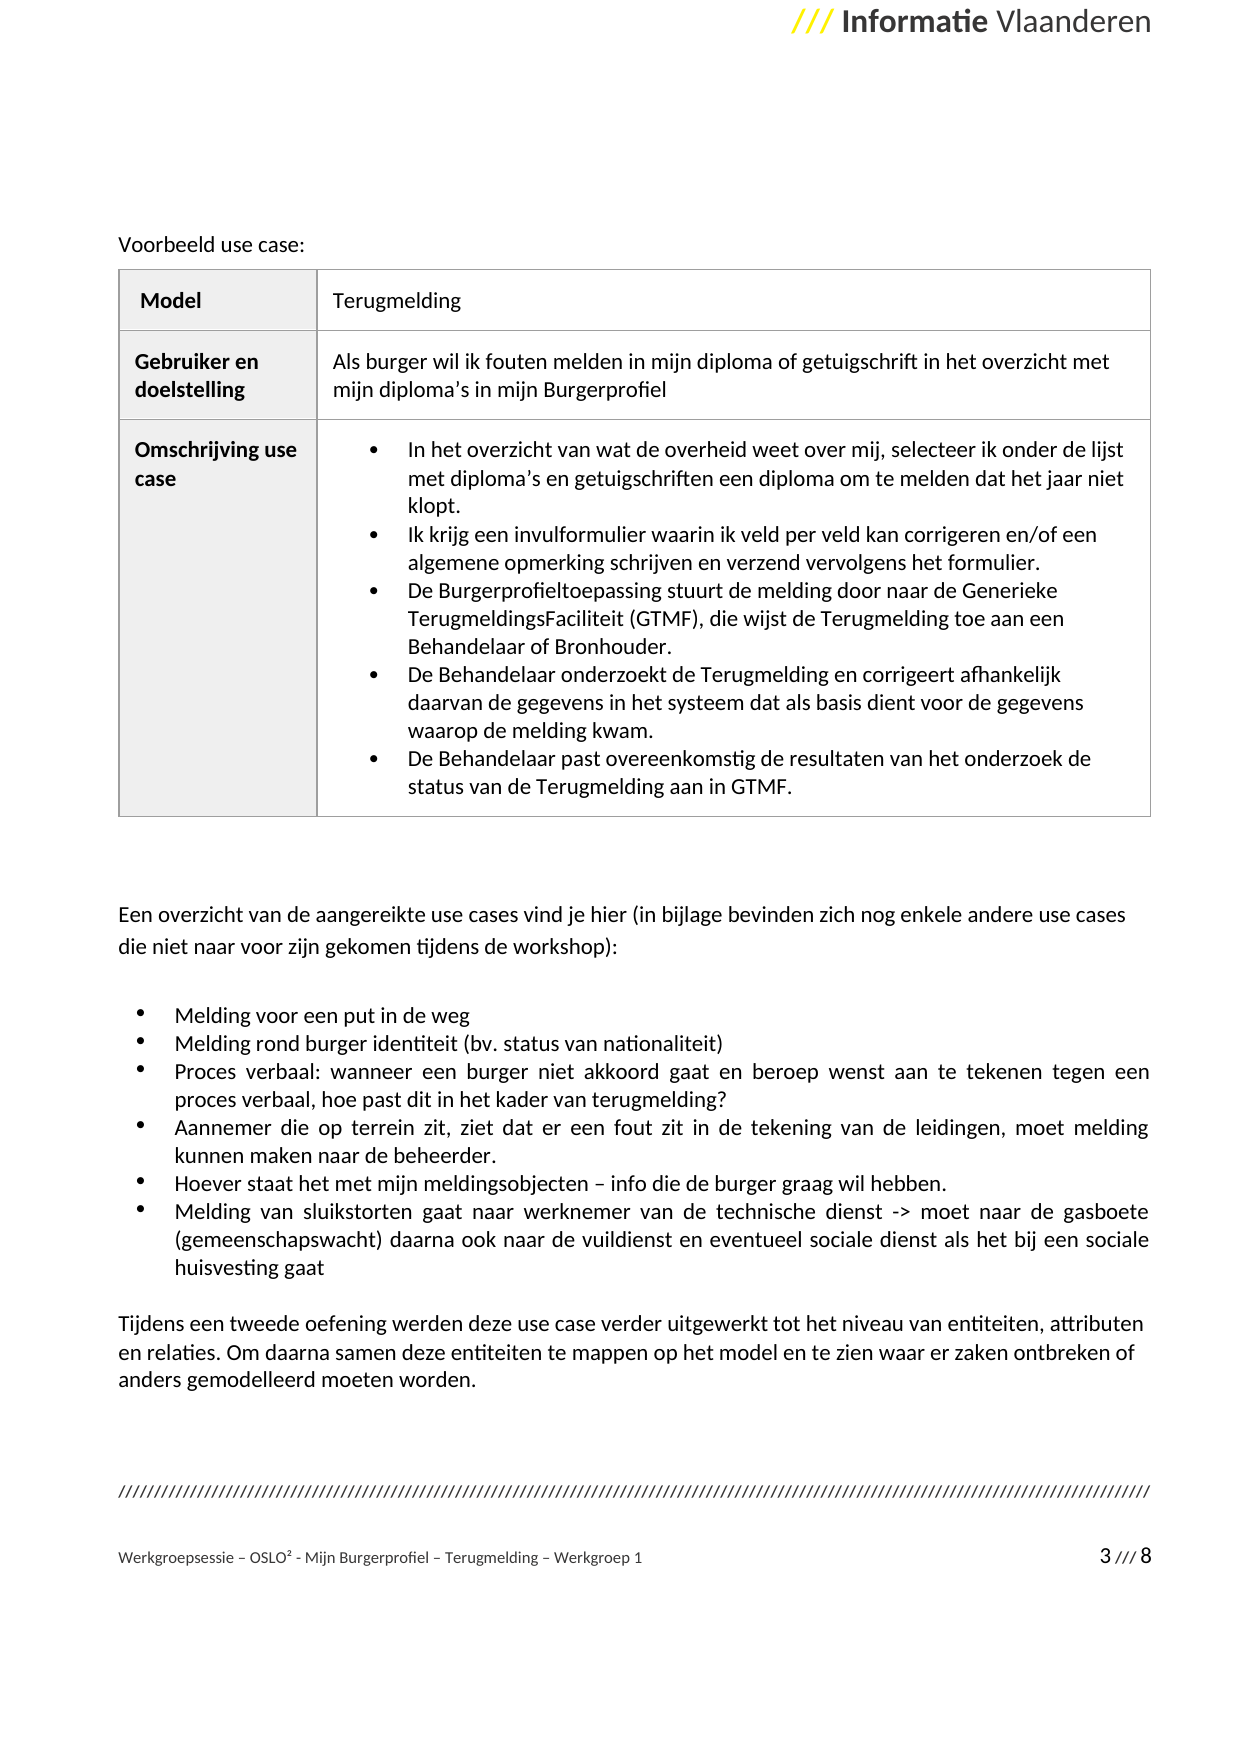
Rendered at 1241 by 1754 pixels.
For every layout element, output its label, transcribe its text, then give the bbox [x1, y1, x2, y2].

table_header Terugmelding [318, 270, 1150, 329]
table_cell In het overzicht van wat de overheid weet over mij, selecteer ik onder de lijst met diploma’s en getuigschriften een diploma om te melden dat het jaar niet klopt. Ik krijg een invulformulier waarin ik veld per veld kan corrigeren en/of een algemene opmerking schrijven en verzend vervolgens het formulier. De Burgerprofieltoepassing stuurt de melding door naar de Generieke TerugmeldingsFaciliteit (GTMF), die wijst de Terugmelding toe aan een Behandelaar of Bronhouder. De Behandelaar onderzoekt de Terugmelding en corrigeert afhankelijk daarvan de gegevens in het systeem dat als basis dient voor de gegevens waarop de melding kwam. De Behandelaar past overeenkomstig de resultaten van het onderzoek de status van de Terugmelding aan in GTMF. [318, 420, 1150, 816]
list Melding van sluikstorten gaat naar werknemer van de technische dienst -> moet naar de gasboete (gemeenschapswacht) daarna ook naar de vuildienst en eventueel sociale dienst als het bij een sociale huisvesting gaat [137, 1197, 1152, 1282]
table_header Model [120, 270, 316, 329]
table_cell Als burger wil ik fouten melden in mijn diploma of getuigschrift in het overzicht met mijn diploma’s in mijn Burgerprofiel [318, 331, 1150, 418]
table_cell Omschrijving use case [120, 420, 316, 816]
text Voorbeeld use case: [118, 230, 1152, 258]
list Melding voor een put in de weg [137, 1001, 1152, 1029]
list Hoever staat het met mijn meldingsobjecten – info die de burger graag wil hebben. [137, 1169, 1152, 1197]
table_cell Gebruiker en doelstelling [120, 331, 316, 418]
list Melding rond burger identiteit (bv. status van nationaliteit) [137, 1029, 1152, 1057]
list Proces verbaal: wanneer een burger niet akkoord gaat en beroep wenst aan te tekenen tegen een proces verbaal, hoe past dit in het kader van terugmelding? [137, 1057, 1152, 1113]
text Een overzicht van de aangereikte use cases vind je hier (in bijlage bevinden zich nog enkele andere use cases die niet naar voor zijn gekomen tijdens de workshop): [118, 900, 1152, 960]
list Aannemer die op terrein zit, ziet dat er een fout zit in de tekening van de leidingen, moet melding kunnen maken naar de beheerder. [137, 1113, 1152, 1169]
text Tijdens een tweede oefening werden deze use case verder uitgewerkt tot het niveau van entiteiten, attributen en relaties. Om daarna samen deze entiteiten te mappen op het model en te zien waar er zaken ontbreken of anders gemodelleerd moeten worden. [118, 1309, 1152, 1394]
